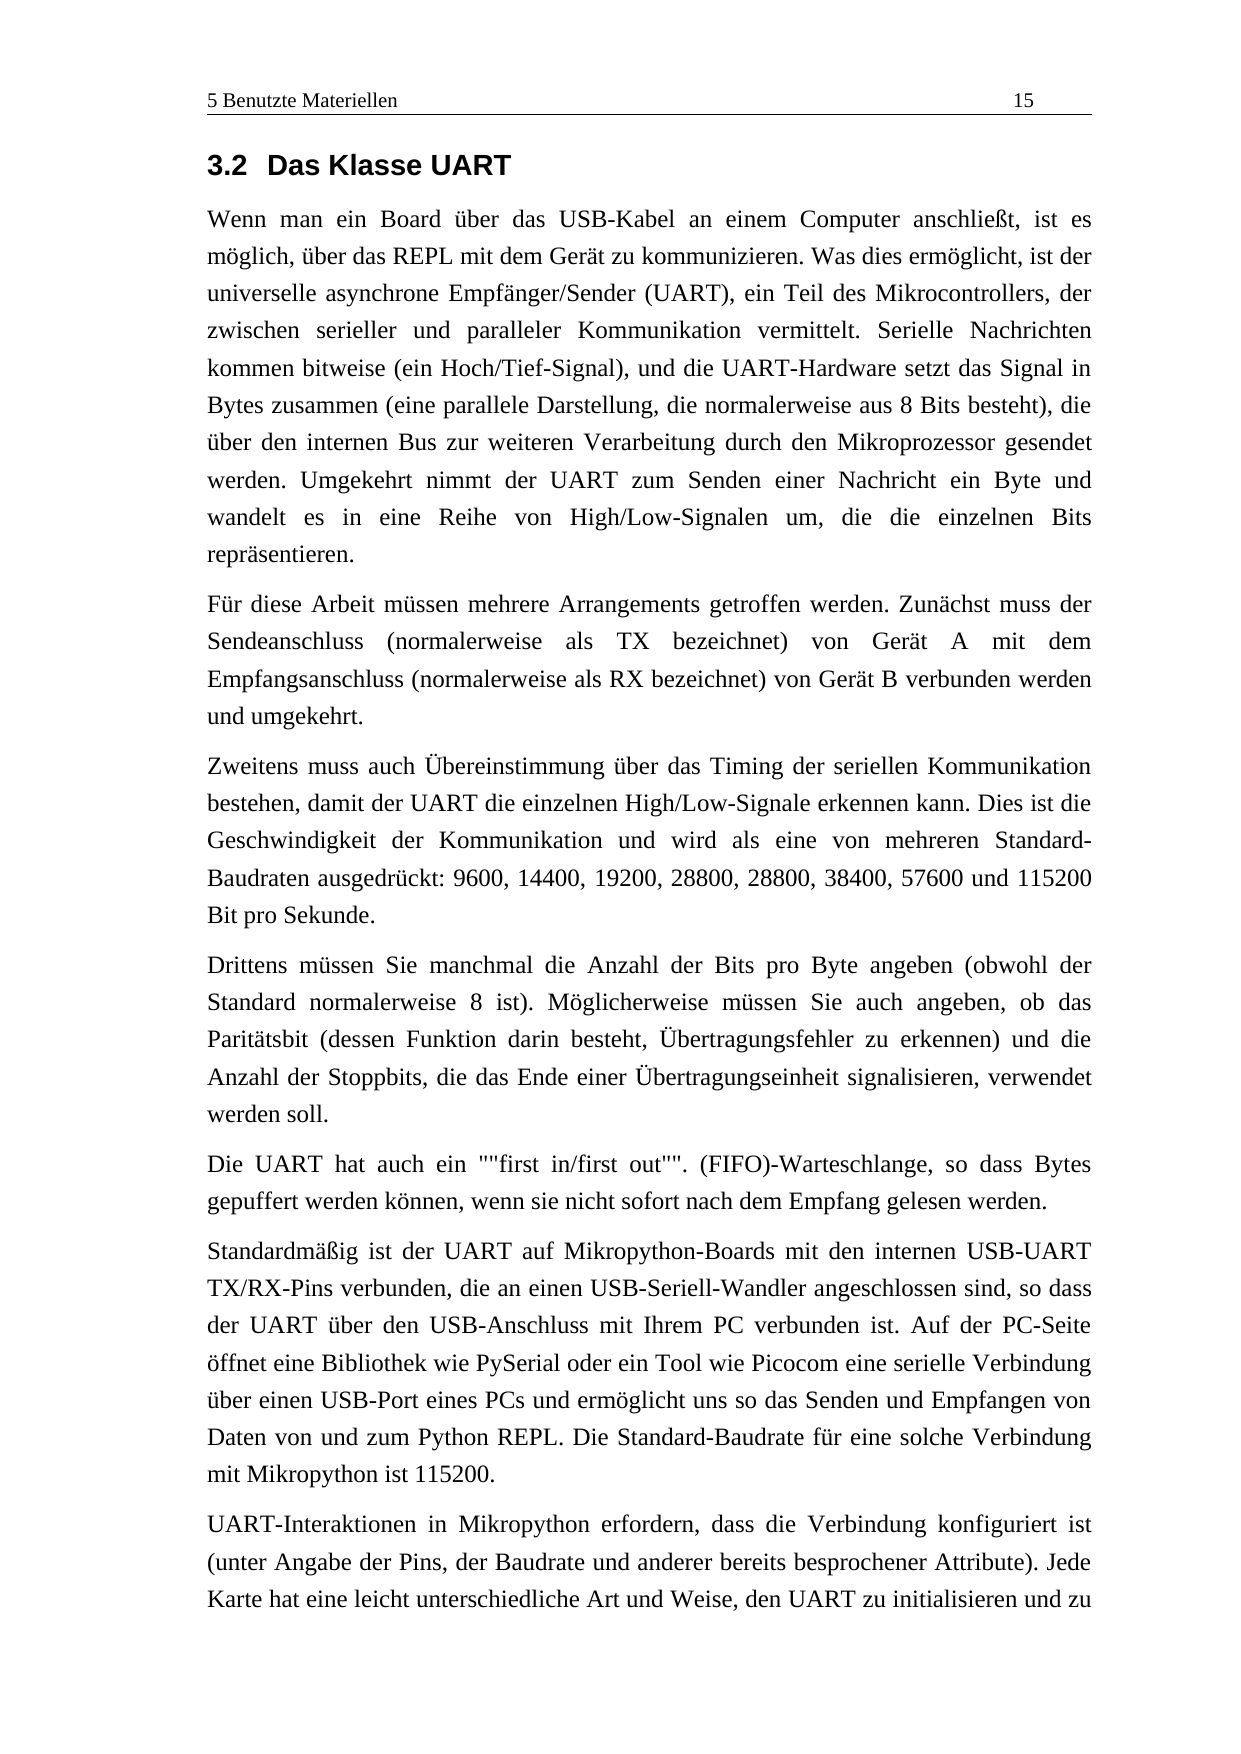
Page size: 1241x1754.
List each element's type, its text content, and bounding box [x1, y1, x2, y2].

text Wenn man ein Board über das USB-Kabel an einem Computer anschließt, ist es möglich, über das REPL mit dem Gerät zu kommunizieren. Was dies ermöglicht, ist der universelle asynchrone Empfänger/Sender (UART), ein Teil des Mikrocontrollers, der zwischen serieller und paralleler Kommunikation vermittelt. Serielle Nachrichten kommen bitweise (ein Hoch/Tief-Signal), und die UART-Hardware setzt das Signal in Bytes zusammen (eine parallele Darstellung, die normalerweise aus 8 Bits besteht), die über den internen Bus zur weiteren Verarbeitung durch den Mikroprozessor gesendet werden. Umgekehrt nimmt der UART zum Senden einer Nachricht ein Byte und wandelt es in eine Reihe von High/Low-Signalen um, die die einzelnen Bits repräsentieren. [207, 204, 1092, 568]
text Drittens müssen Sie manchmal die Anzahl der Bits pro Byte angeben (obwohl der Standard normalerweise 8 ist). Möglicherweise müssen Sie auch angeben, ob das Paritätsbit (dessen Funktion darin besteht, Übertragungsfehler zu erkennen) und die Anzahl der Stoppbits, die das Ende einer Übertragungseinheit signalisieren, verwendet werden soll. [207, 950, 1092, 1128]
subtitle Das Klasse UART [207, 148, 1092, 181]
text Zweitens muss auch Übereinstimmung über das Timing der seriellen Kommunikation bestehen, damit der UART die einzelnen High/Low-Signale erkennen kann. Dies ist die Geschwindigkeit der Kommunikation und wird als eine von mehreren Standard-Baudraten ausgedrückt: 9600, 14400, 19200, 28800, 28800, 38400, 57600 und 115200 Bit pro Sekunde. [207, 751, 1092, 929]
text Für diese Arbeit müssen mehrere Arrangements getroffen werden. Zunächst muss der Sendeanschluss (normalerweise als TX bezeichnet) von Gerät A mit dem Empfangsanschluss (normalerweise als RX bezeichnet) von Gerät B verbunden werden und umgekehrt. [207, 589, 1092, 730]
text Die UART hat auch ein ""first in/first out"". (FIFO)-Warteschlange, so dass Bytes gepuffert werden können, wenn sie nicht sofort nach dem Empfang gelesen werden. [207, 1149, 1092, 1215]
text Standardmäßig ist der UART auf Mikropython-Boards mit den internen USB-UART TX/RX-Pins verbunden, die an einen USB-Seriell-Wandler angeschlossen sind, so dass der UART über den USB-Anschluss mit Ihrem PC verbunden ist. Auf der PC-Seite öffnet eine Bibliothek wie PySerial oder ein Tool wie Picocom eine serielle Verbindung über einen USB-Port eines PCs und ermöglicht uns so das Senden und Empfangen von Daten von und zum Python REPL. Die Standard-Baudrate für eine solche Verbindung mit Mikropython ist 115200. [207, 1236, 1092, 1488]
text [207, 1509, 1092, 1613]
